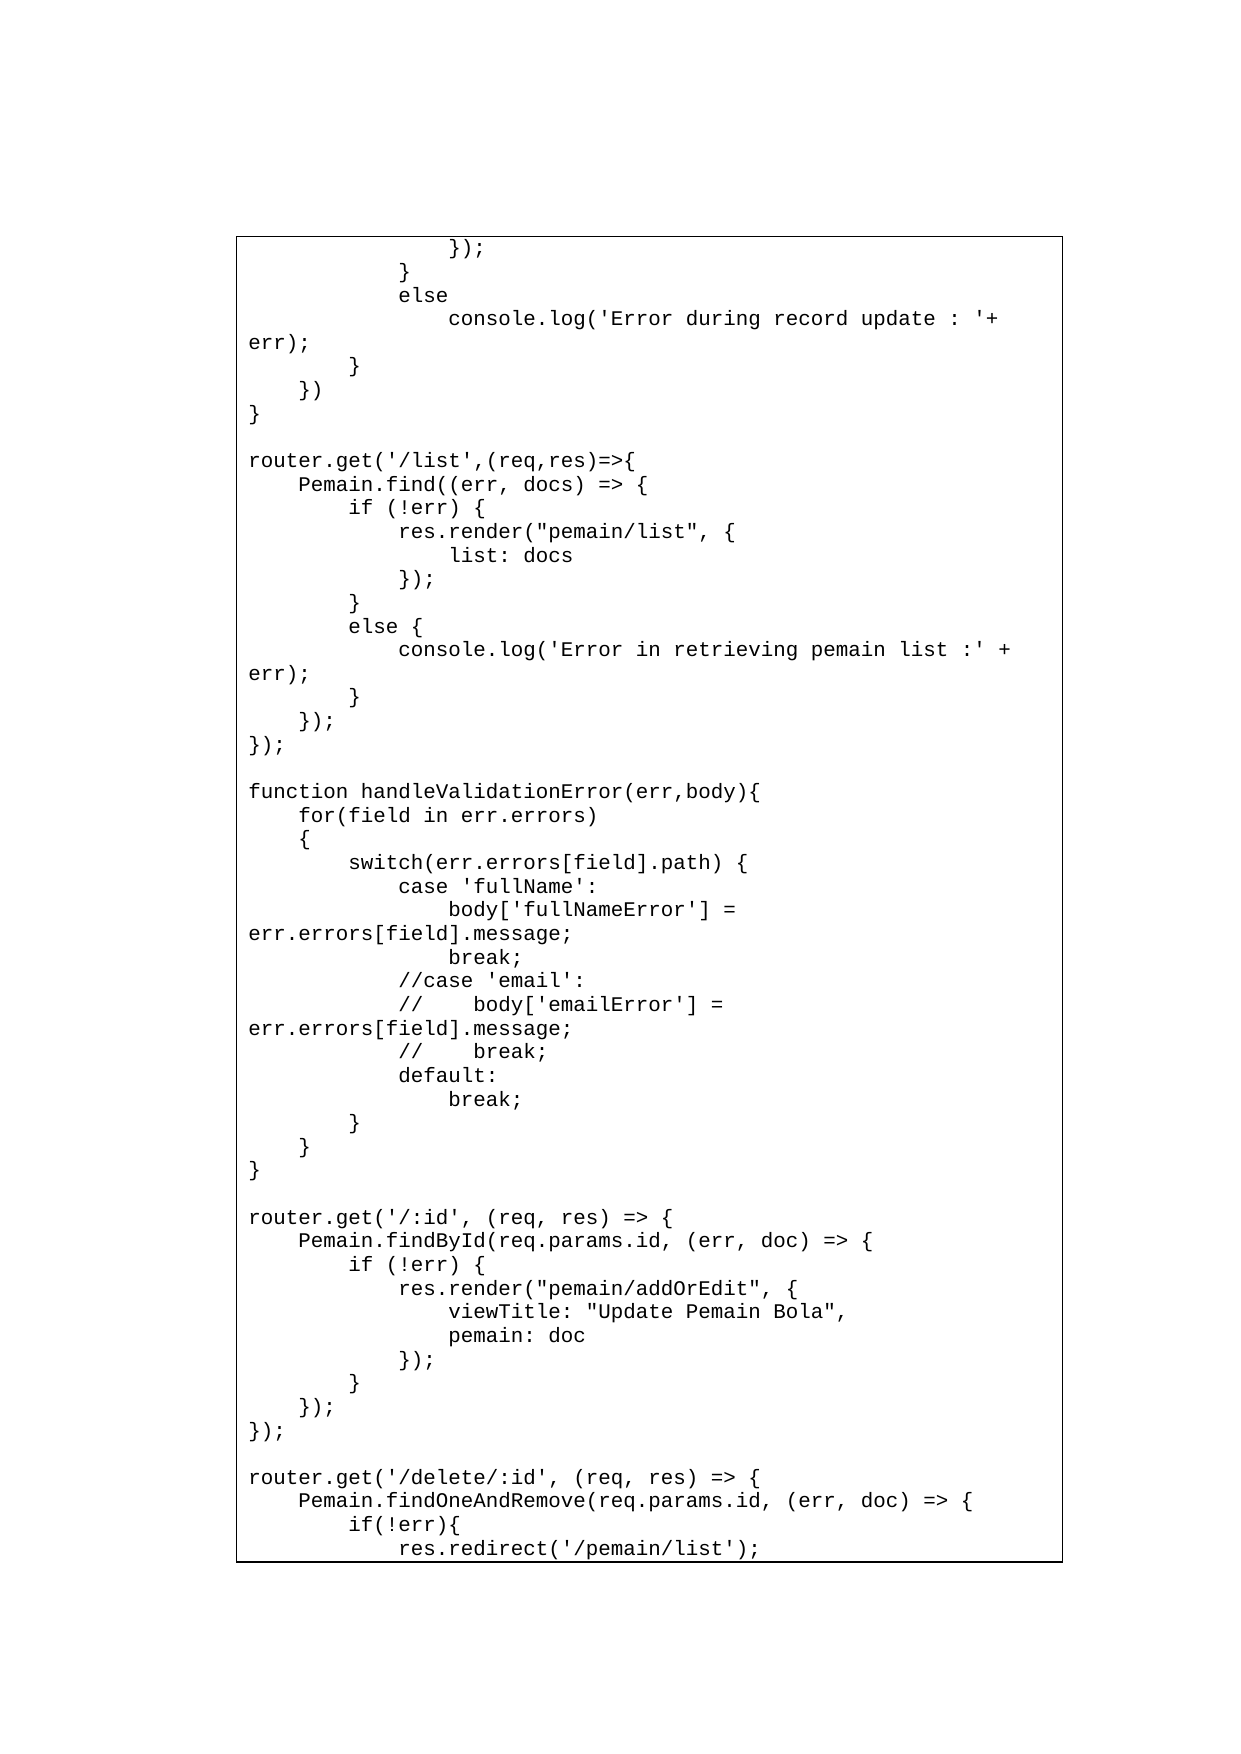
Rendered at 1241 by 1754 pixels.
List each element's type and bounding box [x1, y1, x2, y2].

table_header [237, 237, 1062, 1561]
